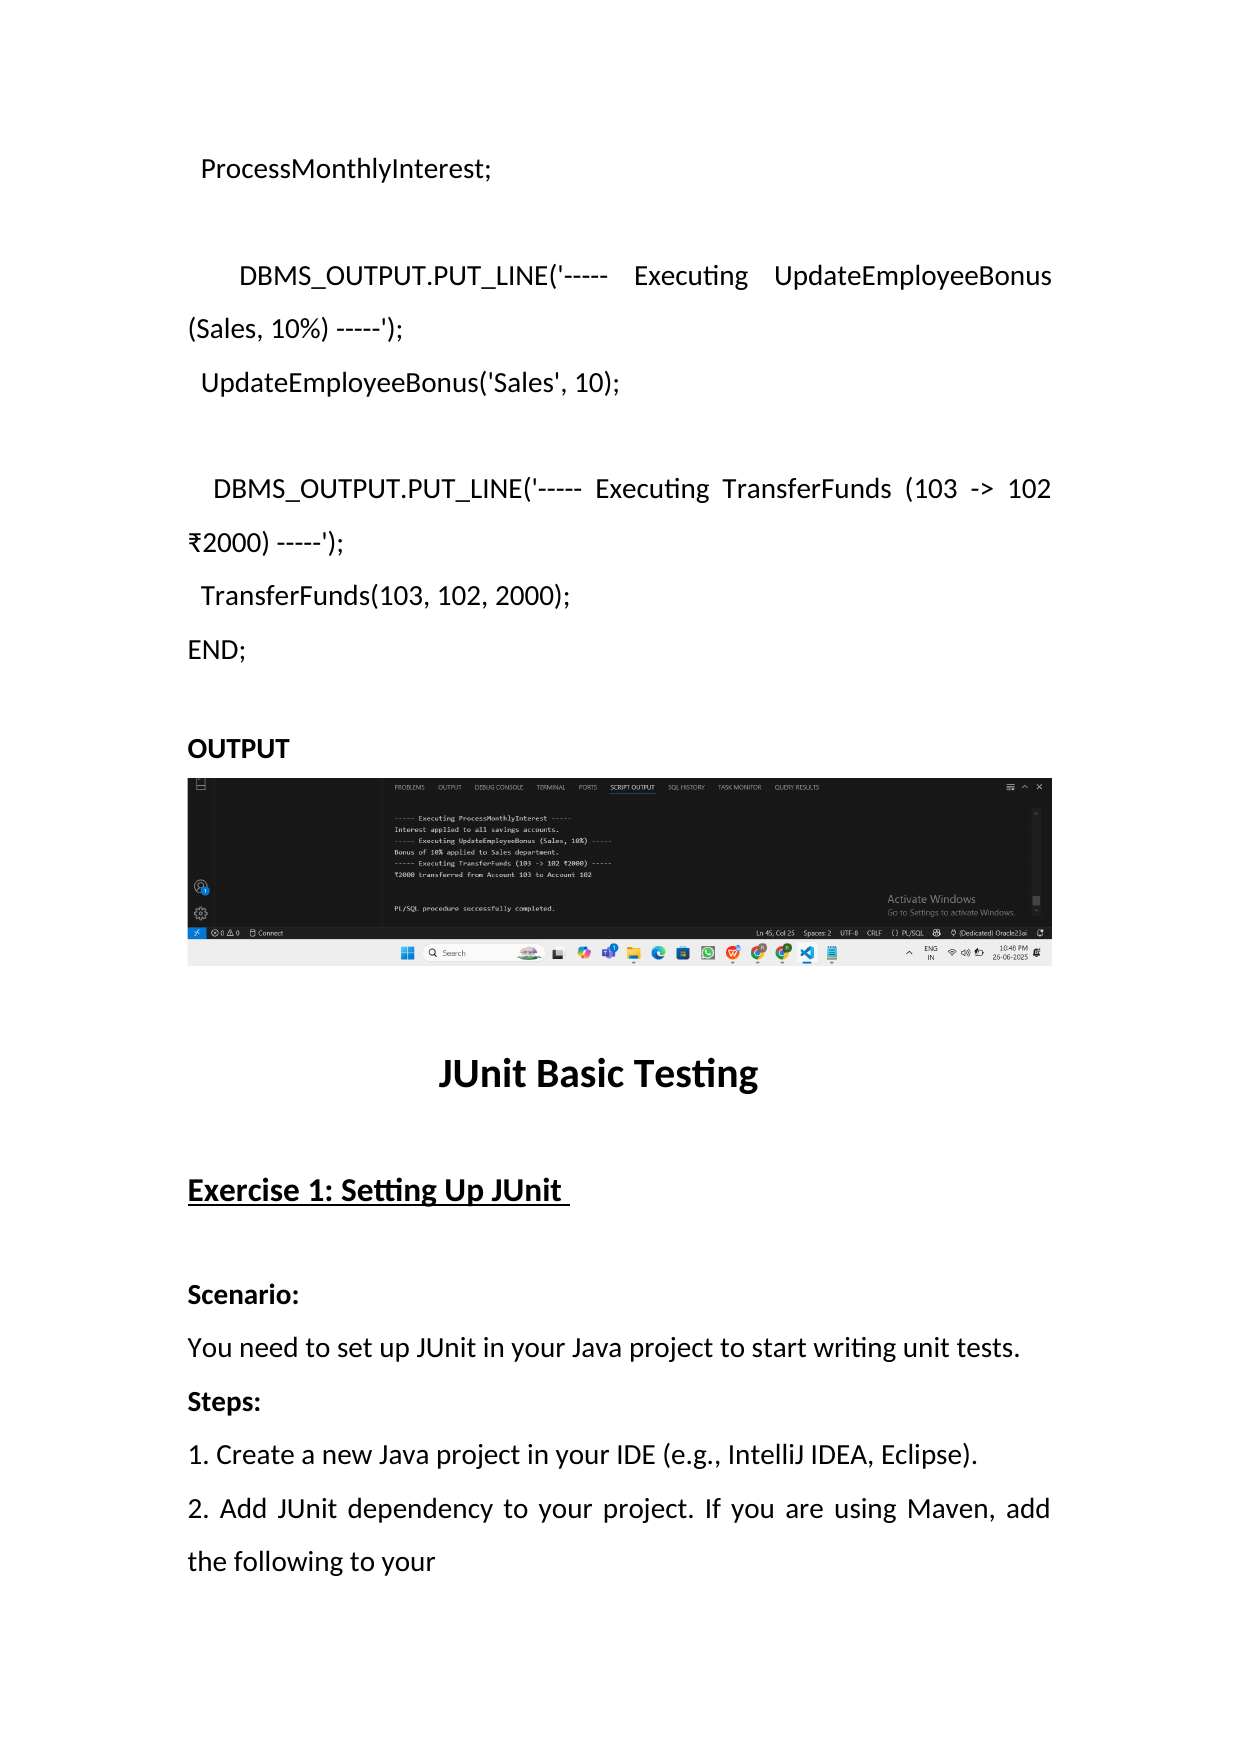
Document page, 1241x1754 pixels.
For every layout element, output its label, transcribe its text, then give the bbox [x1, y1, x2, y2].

text You need to set up JUnit in your Java project to start writing unit tests. [187, 1329, 1053, 1365]
text 2. Add JUnit dependency to your project. If you are using Maven, add the following to your [187, 1490, 1053, 1579]
text UpdateEmployeeBonus('Sales', 10); [187, 364, 1053, 399]
picture [187, 778, 1052, 966]
text 1. Create a new Java project in your IDE (e.g., IntelliJ IDEA, Eclipse). [187, 1436, 1053, 1472]
text DBMS_OUTPUT.PUT_LINE('----- Executing TransferFunds (103 -> 102 ₹2000) -----'); [187, 471, 1053, 560]
text Exercise 1: Setting Up JUnit [187, 1169, 1053, 1210]
text END; [187, 631, 1053, 667]
text TransferFunds(103, 102, 2000); [187, 577, 1053, 613]
text Steps: [187, 1383, 1053, 1418]
text ProcessMonthlyInterest; [187, 150, 1053, 186]
text JUnit Basic Testing [187, 1047, 1053, 1098]
text Scenario: [187, 1276, 1053, 1312]
text DBMS_OUTPUT.PUT_LINE('----- Executing UpdateEmployeeBonus (Sales, 10%) -----'); [187, 257, 1053, 346]
